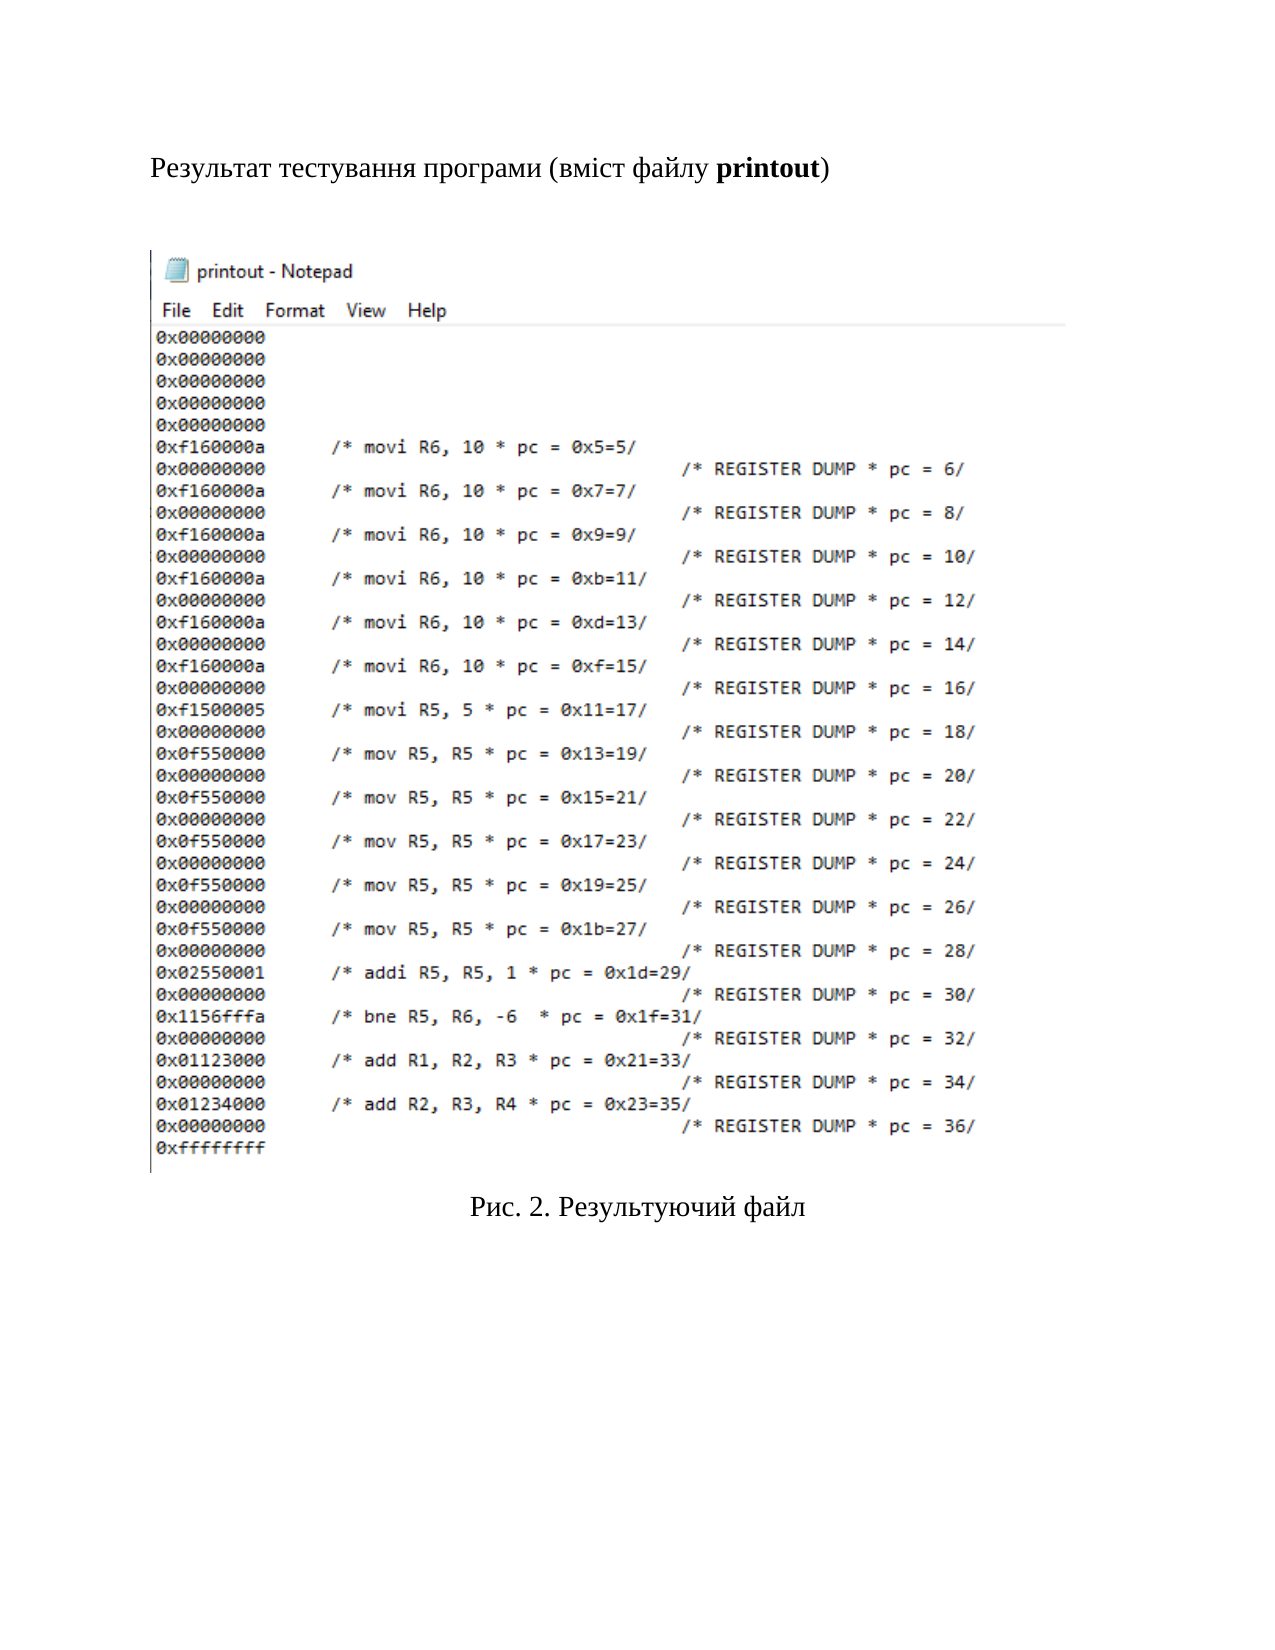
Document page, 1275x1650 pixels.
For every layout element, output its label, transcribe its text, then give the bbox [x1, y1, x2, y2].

text Рис. 2. Результуючий файл [150, 1189, 1125, 1223]
text Результат тестування програми (вміст файлу printout) [150, 150, 1125, 183]
picture [150, 250, 1066, 1173]
